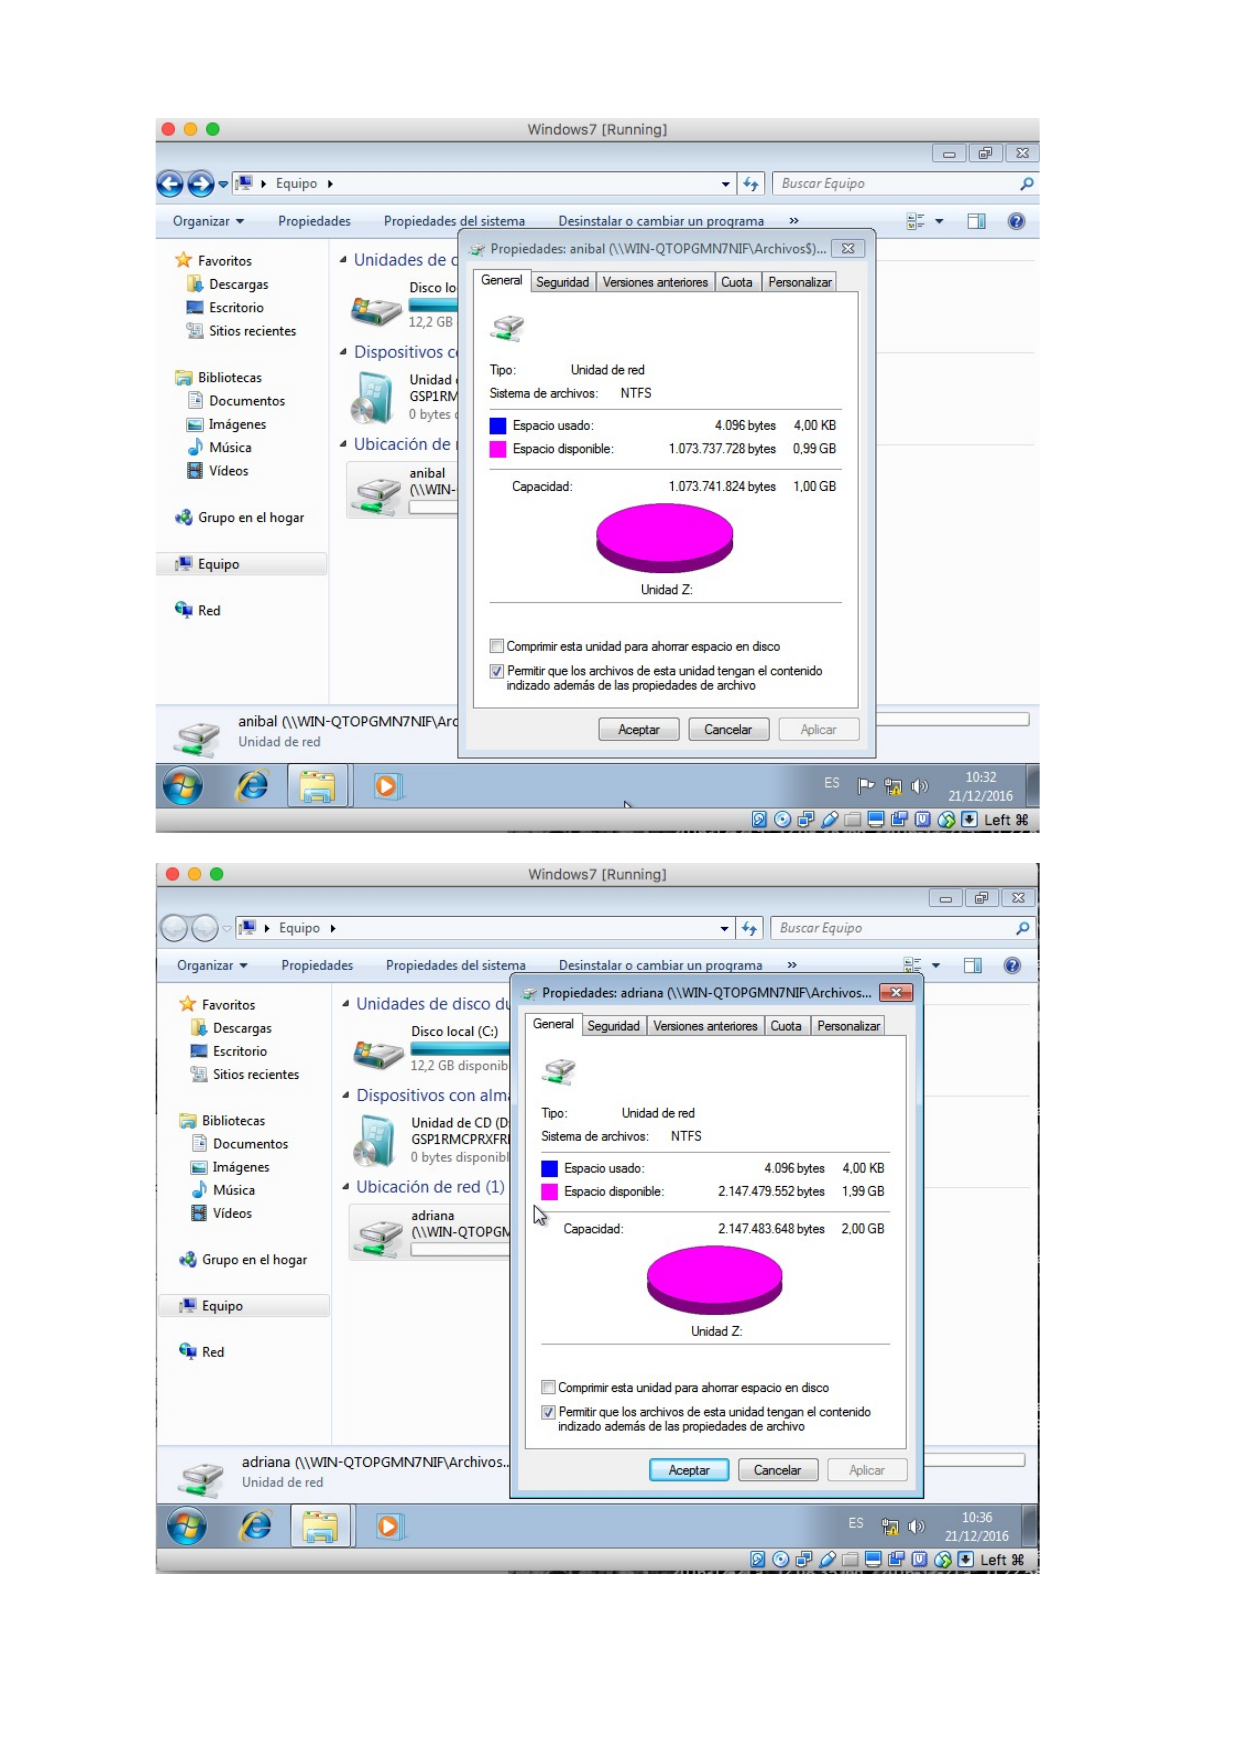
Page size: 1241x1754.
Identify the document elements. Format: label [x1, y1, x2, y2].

picture [155, 118, 1040, 833]
picture [155, 863, 1040, 1574]
